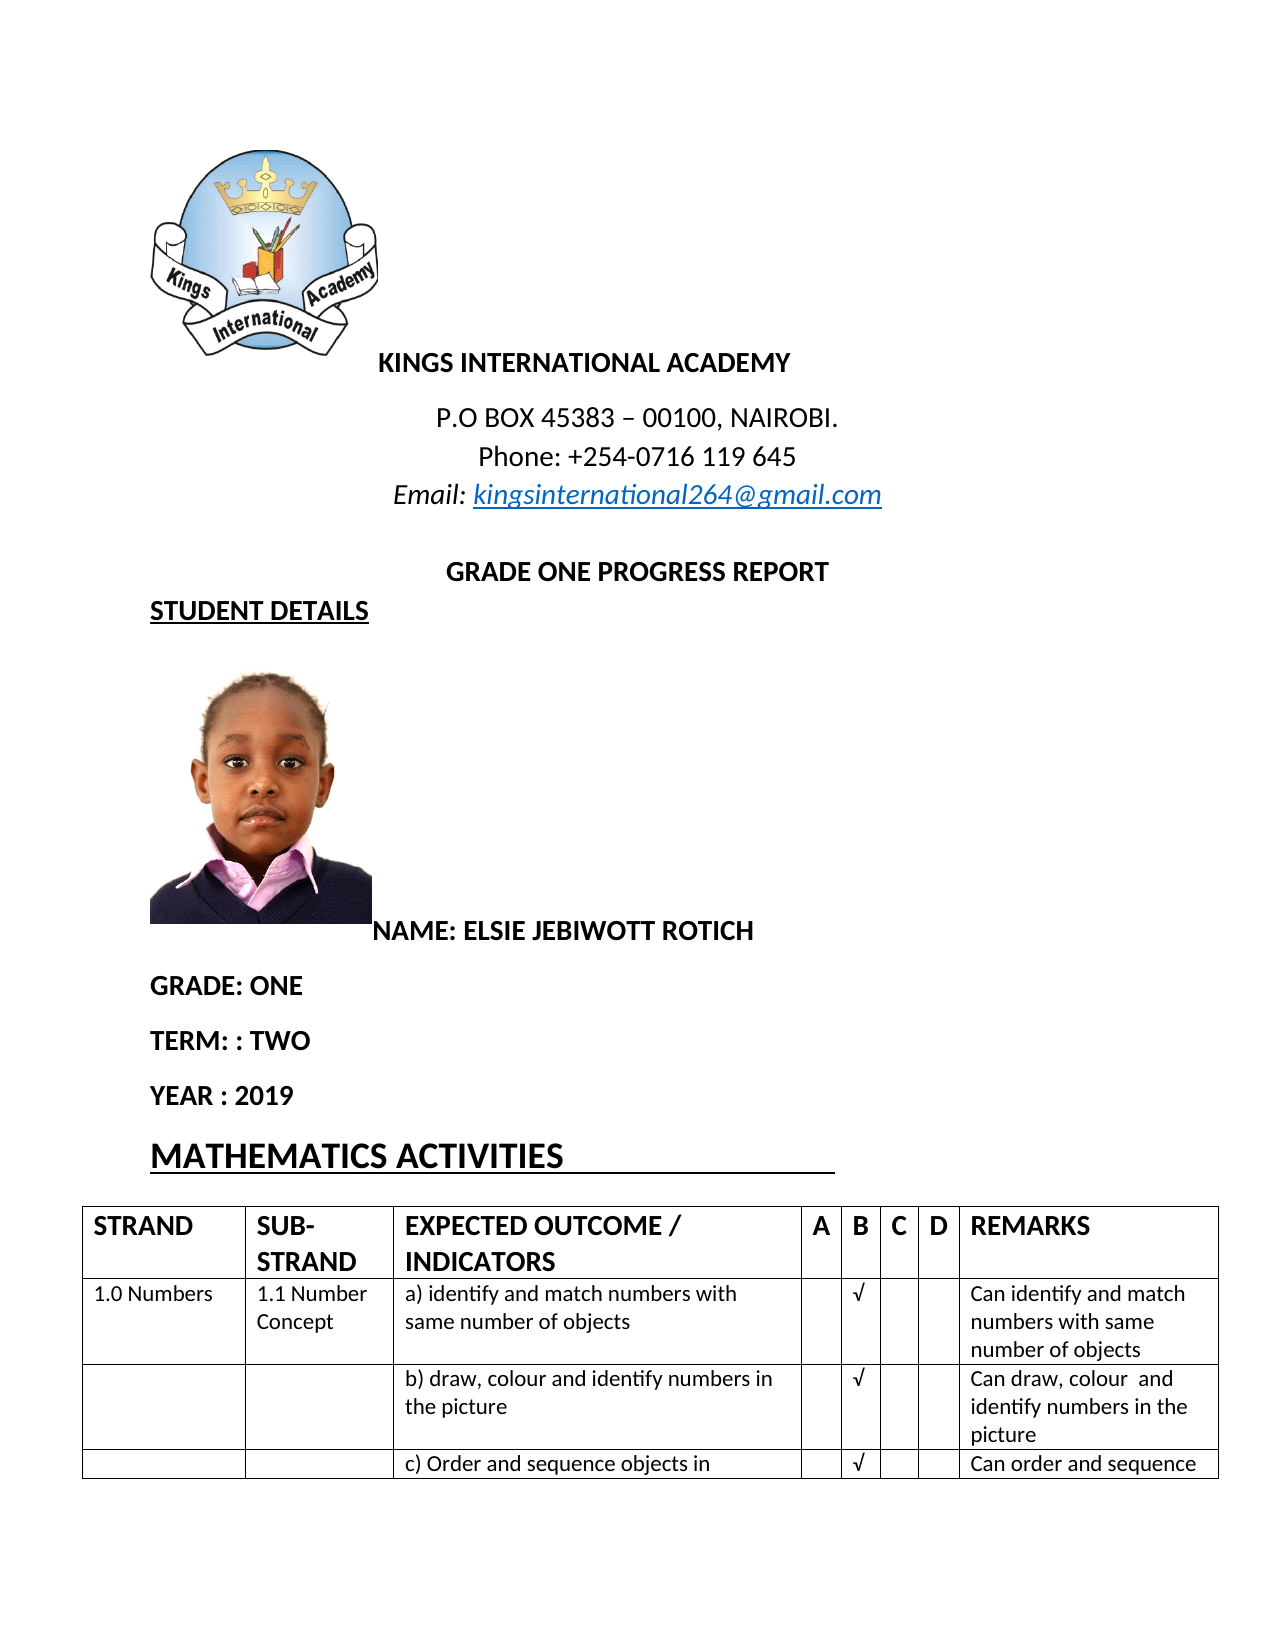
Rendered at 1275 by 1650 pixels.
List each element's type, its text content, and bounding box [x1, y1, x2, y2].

picture [150, 646, 372, 924]
text KINGS INTERNATIONAL ACADEMY [150, 150, 1125, 380]
text Phone: +254-0716 119 645 [150, 438, 1125, 473]
table_header A [802, 1207, 841, 1278]
text Email: kingsinternational264@gmail.com [150, 476, 1125, 512]
text TERM: : TWO [150, 1022, 1125, 1058]
table_cell [83, 1365, 245, 1448]
text YEAR : 2019 [150, 1077, 1125, 1113]
table_cell √ [842, 1365, 880, 1448]
table_cell 1.0 Numbers [83, 1279, 245, 1363]
table_cell [802, 1279, 841, 1363]
text GRADE ONE PROGRESS REPORT [150, 553, 1125, 589]
table_cell b) draw, colour and identify numbers in the picture [394, 1365, 801, 1448]
table_cell a) identify and match numbers with same number of objects [394, 1279, 801, 1363]
text GRADE: ONE [150, 967, 1125, 1003]
table_cell √ [842, 1450, 880, 1478]
text MATHEMATICS ACTIVITIES [150, 1132, 1125, 1178]
table_cell [881, 1365, 918, 1448]
table_cell [919, 1365, 959, 1448]
table_cell [802, 1450, 841, 1478]
table_header C [881, 1207, 918, 1278]
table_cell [394, 1450, 801, 1478]
table_header STRAND [83, 1207, 245, 1278]
text NAME: ELSIE JEBIWOTT ROTICH [150, 647, 1125, 948]
table_cell [246, 1365, 393, 1448]
table_cell [246, 1450, 393, 1478]
table_cell 1.1 Number Concept [246, 1279, 393, 1363]
table_cell √ [842, 1279, 880, 1363]
table_cell [919, 1450, 959, 1478]
picture [150, 150, 378, 356]
table_cell [919, 1279, 959, 1363]
table_header D [919, 1207, 959, 1278]
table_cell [960, 1450, 1218, 1478]
table_header REMARKS [960, 1207, 1218, 1278]
table_cell Can draw, colour and identify numbers in the picture [960, 1365, 1218, 1448]
table_cell [83, 1450, 245, 1478]
table_header SUB-STRAND [246, 1207, 393, 1278]
text P.O BOX 45383 – 00100, NAIROBI. [150, 399, 1125, 435]
table_header B [842, 1207, 880, 1278]
table_cell [802, 1365, 841, 1448]
table_header EXPECTED OUTCOME / INDICATORS [394, 1207, 801, 1278]
table_cell [881, 1279, 918, 1363]
table_cell Can identify and match numbers with same number of objects [960, 1279, 1218, 1363]
text STUDENT DETAILS [150, 592, 1125, 627]
table_cell [881, 1450, 918, 1478]
